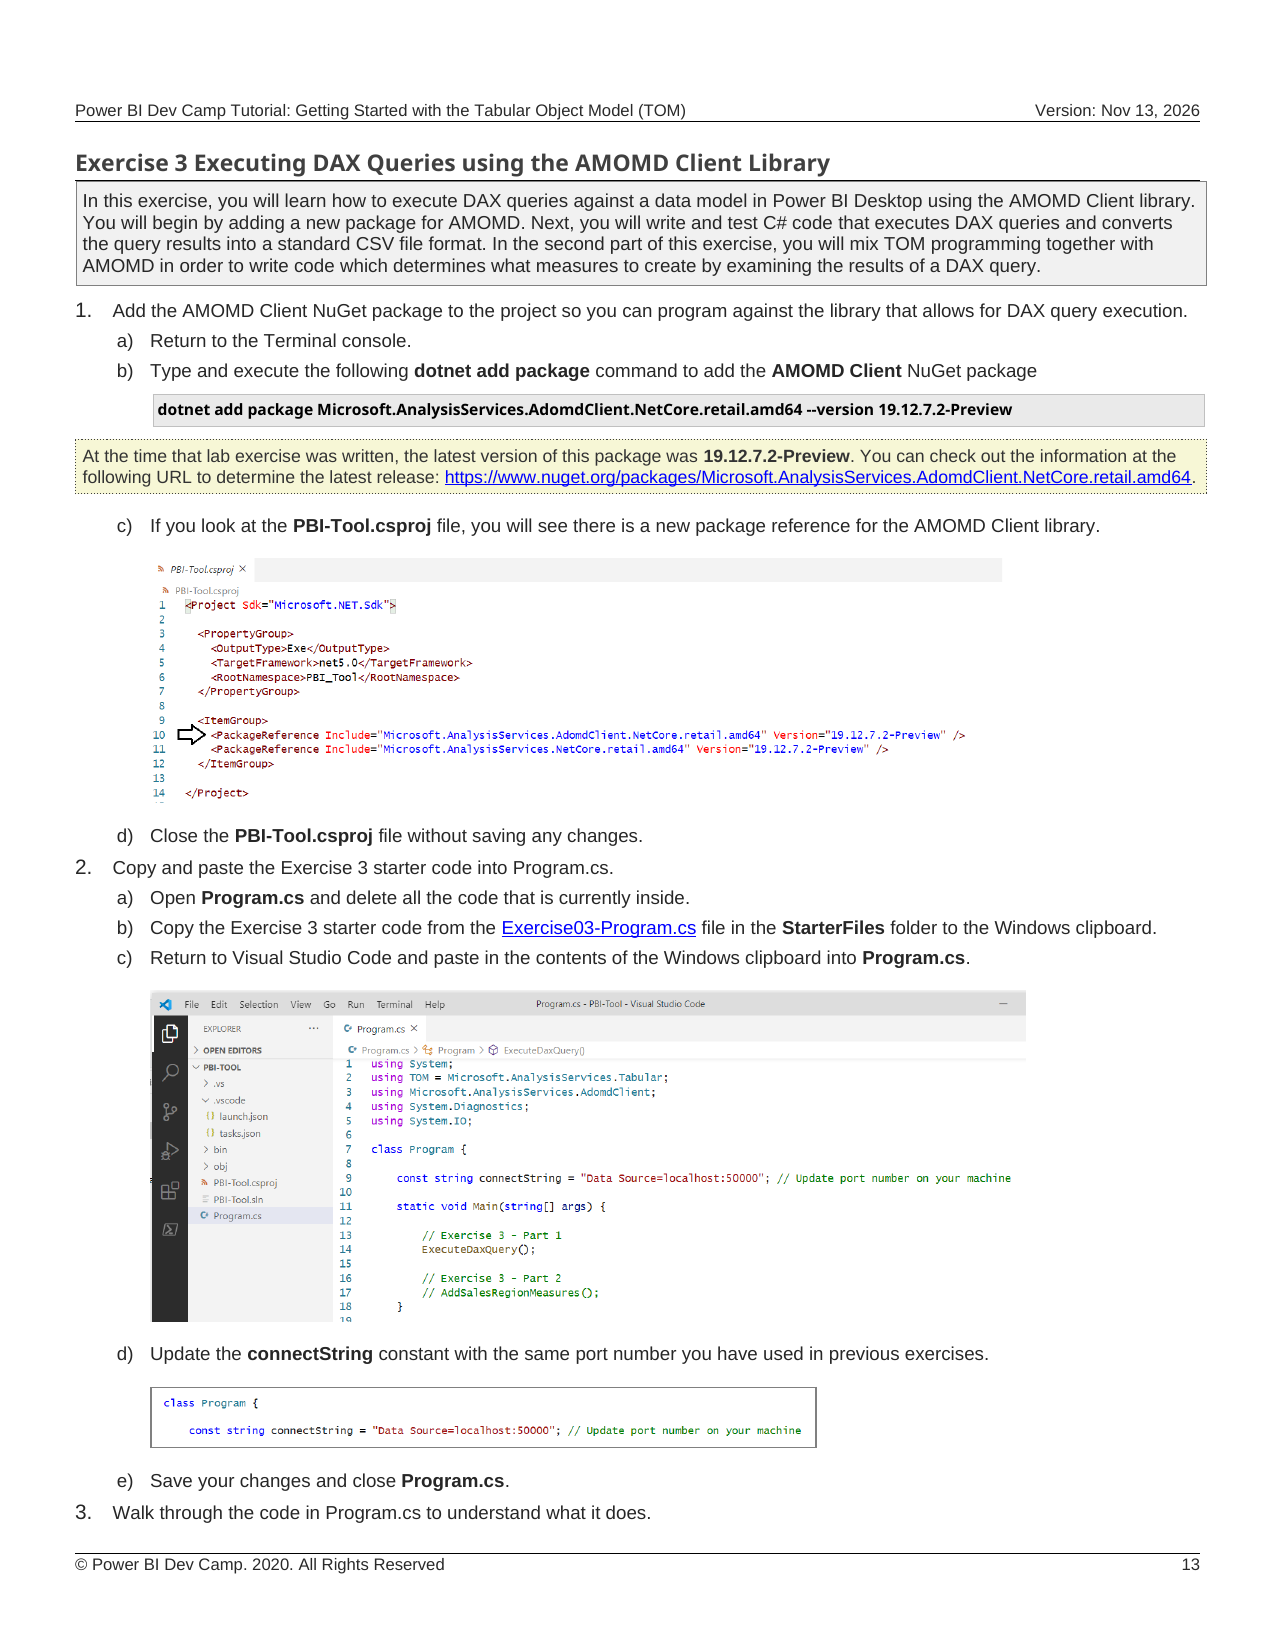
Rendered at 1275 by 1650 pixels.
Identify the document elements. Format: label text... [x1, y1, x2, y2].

list Open Program.cs and delete all the code that is currently inside. [117, 887, 1200, 909]
subtitle Exercise 3 Executing DAX Queries using the AMOMD Client Library [75, 147, 1200, 180]
text If you look at the PBI-Tool.csproj file, you will see there is a new package reference for the AMOMD Client library. [117, 515, 1200, 537]
text Save your changes and close Program.cs. [117, 1470, 1200, 1491]
list Add the AMOMD Client NuGet package to the project so you can program against the library that allows for DAX query execution. [75, 298, 1200, 322]
text Return to Visual Studio Code and paste in the contents of the Windows clipboard into Program.cs. [117, 947, 1200, 968]
text Walk through the code in Program.cs to understand what it does. [75, 1500, 1200, 1524]
list Copy and paste the Exercise 3 starter code into Program.cs. [75, 855, 1200, 879]
text Return to the Terminal console. [117, 330, 1200, 352]
picture [152, 1388, 815, 1447]
text Close the PBI-Tool.csproj file without saving any changes. [117, 825, 1200, 846]
text dotnet add package Microsoft.AnalysisServices.AdomdClient.NetCore.retail.amd64 --version 19.12.7.2-Preview [154, 395, 1204, 426]
text In this exercise, you will learn how to execute DAX queries against a data model in Power BI Desktop using the AMOMD Client library. You will begin by adding a new package for AMOMD. Next, you will write and test C# code that executes DAX queries and converts the query results into a standard CSV file format. In the second part of this exercise, you will mix TOM programming together with AMOMD in order to write code which determines what measures to create by examining the results of a DAX query. [77, 182, 1206, 285]
text Type and execute the following dotnet add package command to add the AMOMD Client NuGet package [117, 360, 1200, 381]
text Update the connectString constant with the same port number you have used in previous exercises. [117, 1343, 1200, 1365]
picture [150, 558, 1003, 803]
text At the time that lab exercise was written, the latest version of this package was 19.12.7.2-Preview. You can check out the information at the following URL to determine the latest release: https://www.nuget.org/packages/Microsoft.AnalysisServices.AdomdClient.NetCore.retail.amd64. [75, 439, 1207, 494]
text Copy the Exercise 3 starter code from the Exercise03-Program.cs file in the StarterFiles folder to the Windows clipboard. [117, 917, 1200, 938]
picture [150, 990, 1026, 1322]
